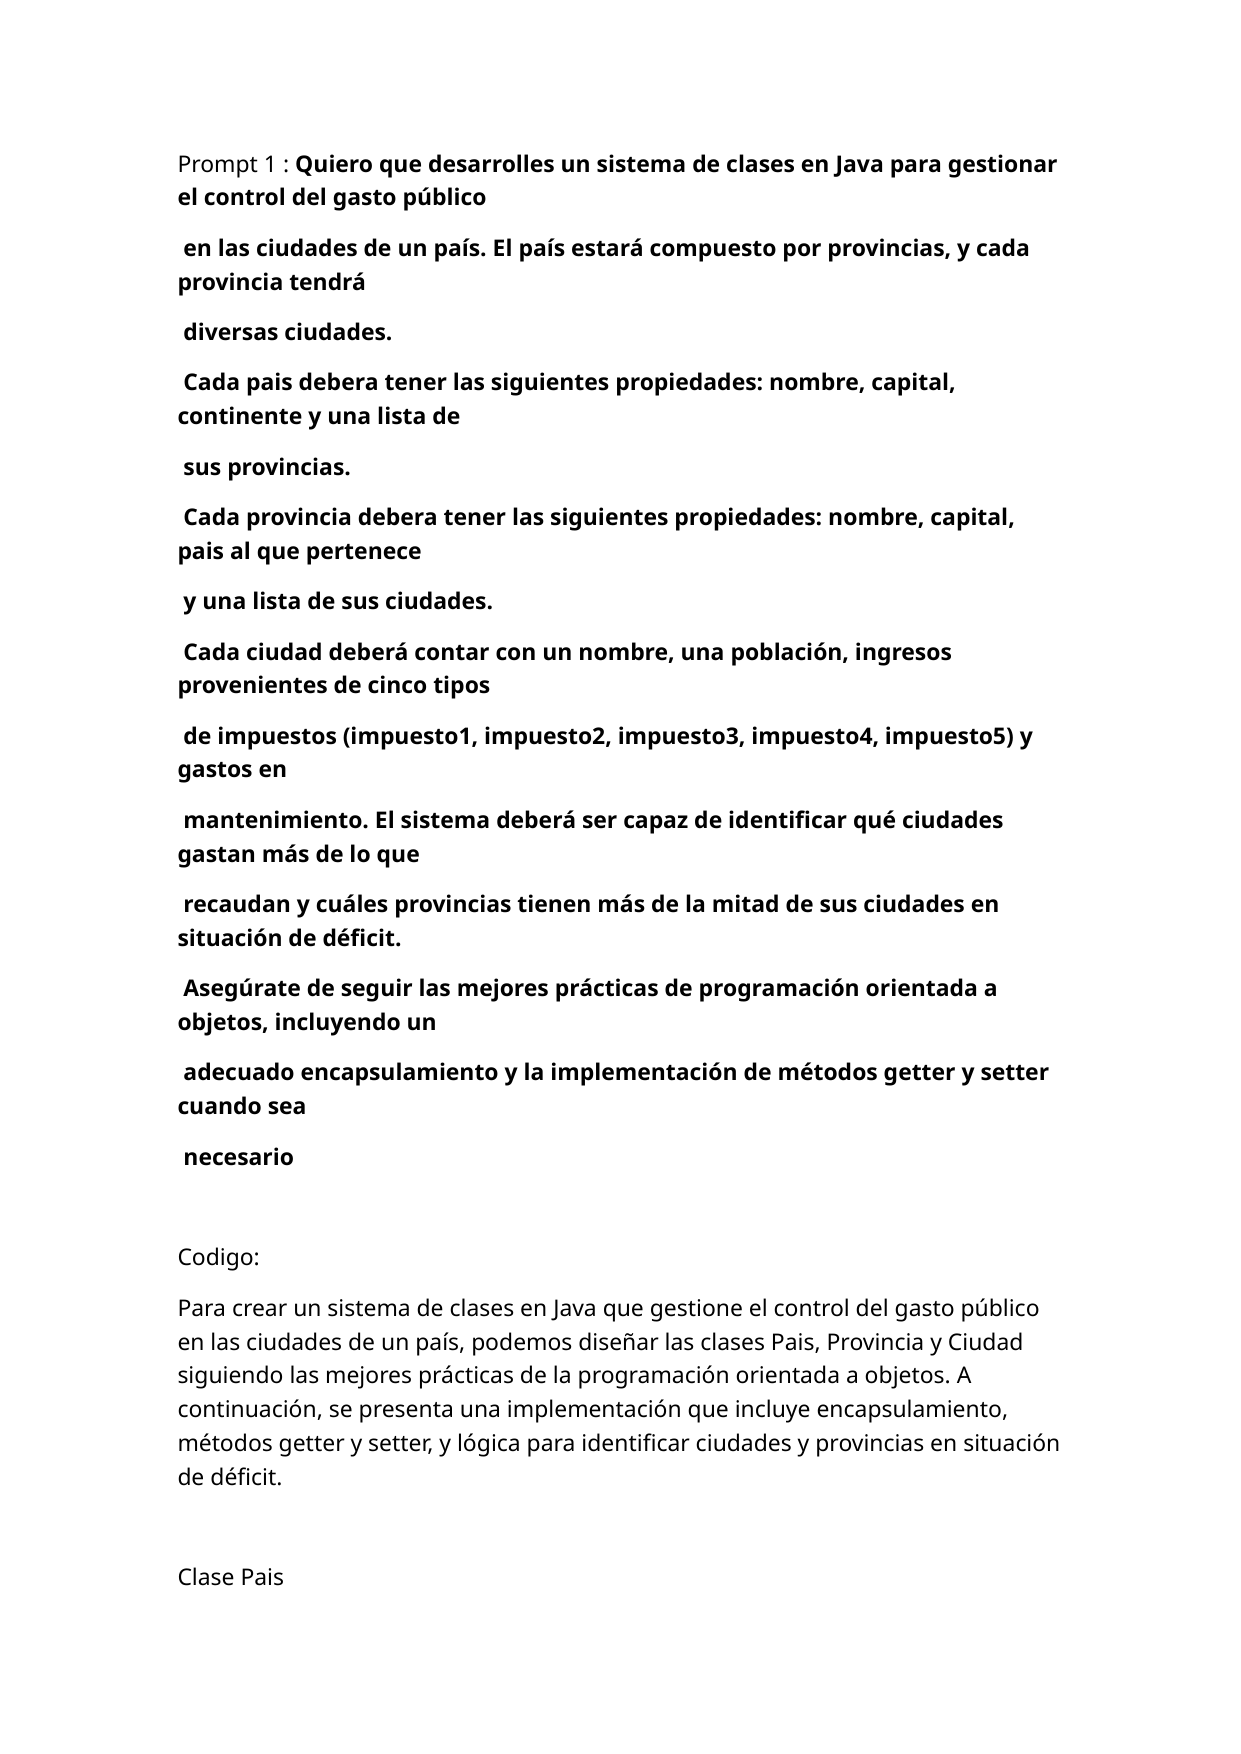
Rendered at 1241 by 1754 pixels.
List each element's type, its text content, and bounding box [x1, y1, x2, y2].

text Cada pais debera tener las siguientes propiedades: nombre, capital, continente y una lista de [177, 366, 1063, 431]
text necesario [177, 1141, 1063, 1172]
text Prompt 1 : Quiero que desarrolles un sistema de clases en Java para gestionar el control del gasto público [177, 148, 1063, 213]
text y una lista de sus ciudades. [177, 585, 1063, 616]
text recaudan y cuáles provincias tienen más de la mitad de sus ciudades en situación de déficit. [177, 888, 1063, 953]
text Cada provincia debera tener las siguientes propiedades: nombre, capital, pais al que pertenece [177, 501, 1063, 566]
text Clase Pais [177, 1561, 1063, 1593]
text Codigo: [177, 1241, 1063, 1273]
text mantenimiento. El sistema deberá ser capaz de identificar qué ciudades gastan más de lo que [177, 804, 1063, 869]
text sus provincias. [177, 451, 1063, 482]
text de impuestos (impuesto1, impuesto2, impuesto3, impuesto4, impuesto5) y gastos en [177, 720, 1063, 785]
text adecuado encapsulamiento y la implementación de métodos getter y setter cuando sea [177, 1056, 1063, 1121]
text diversas ciudades. [177, 316, 1063, 347]
text en las ciudades de un país. El país estará compuesto por provincias, y cada provincia tendrá [177, 232, 1063, 297]
text Cada ciudad deberá contar con un nombre, una población, ingresos provenientes de cinco tipos [177, 636, 1063, 701]
text Para crear un sistema de clases en Java que gestione el control del gasto público en las ciudades de un país, podemos diseñar las clases Pais, Provincia y Ciudad siguiendo las mejores prácticas de la programación orientada a objetos. A continuación, se presenta una implementación que incluye encapsulamiento, métodos getter y setter, y lógica para identificar ciudades y provincias en situación de déficit. [177, 1292, 1063, 1492]
text Asegúrate de seguir las mejores prácticas de programación orientada a objetos, incluyendo un [177, 972, 1063, 1037]
